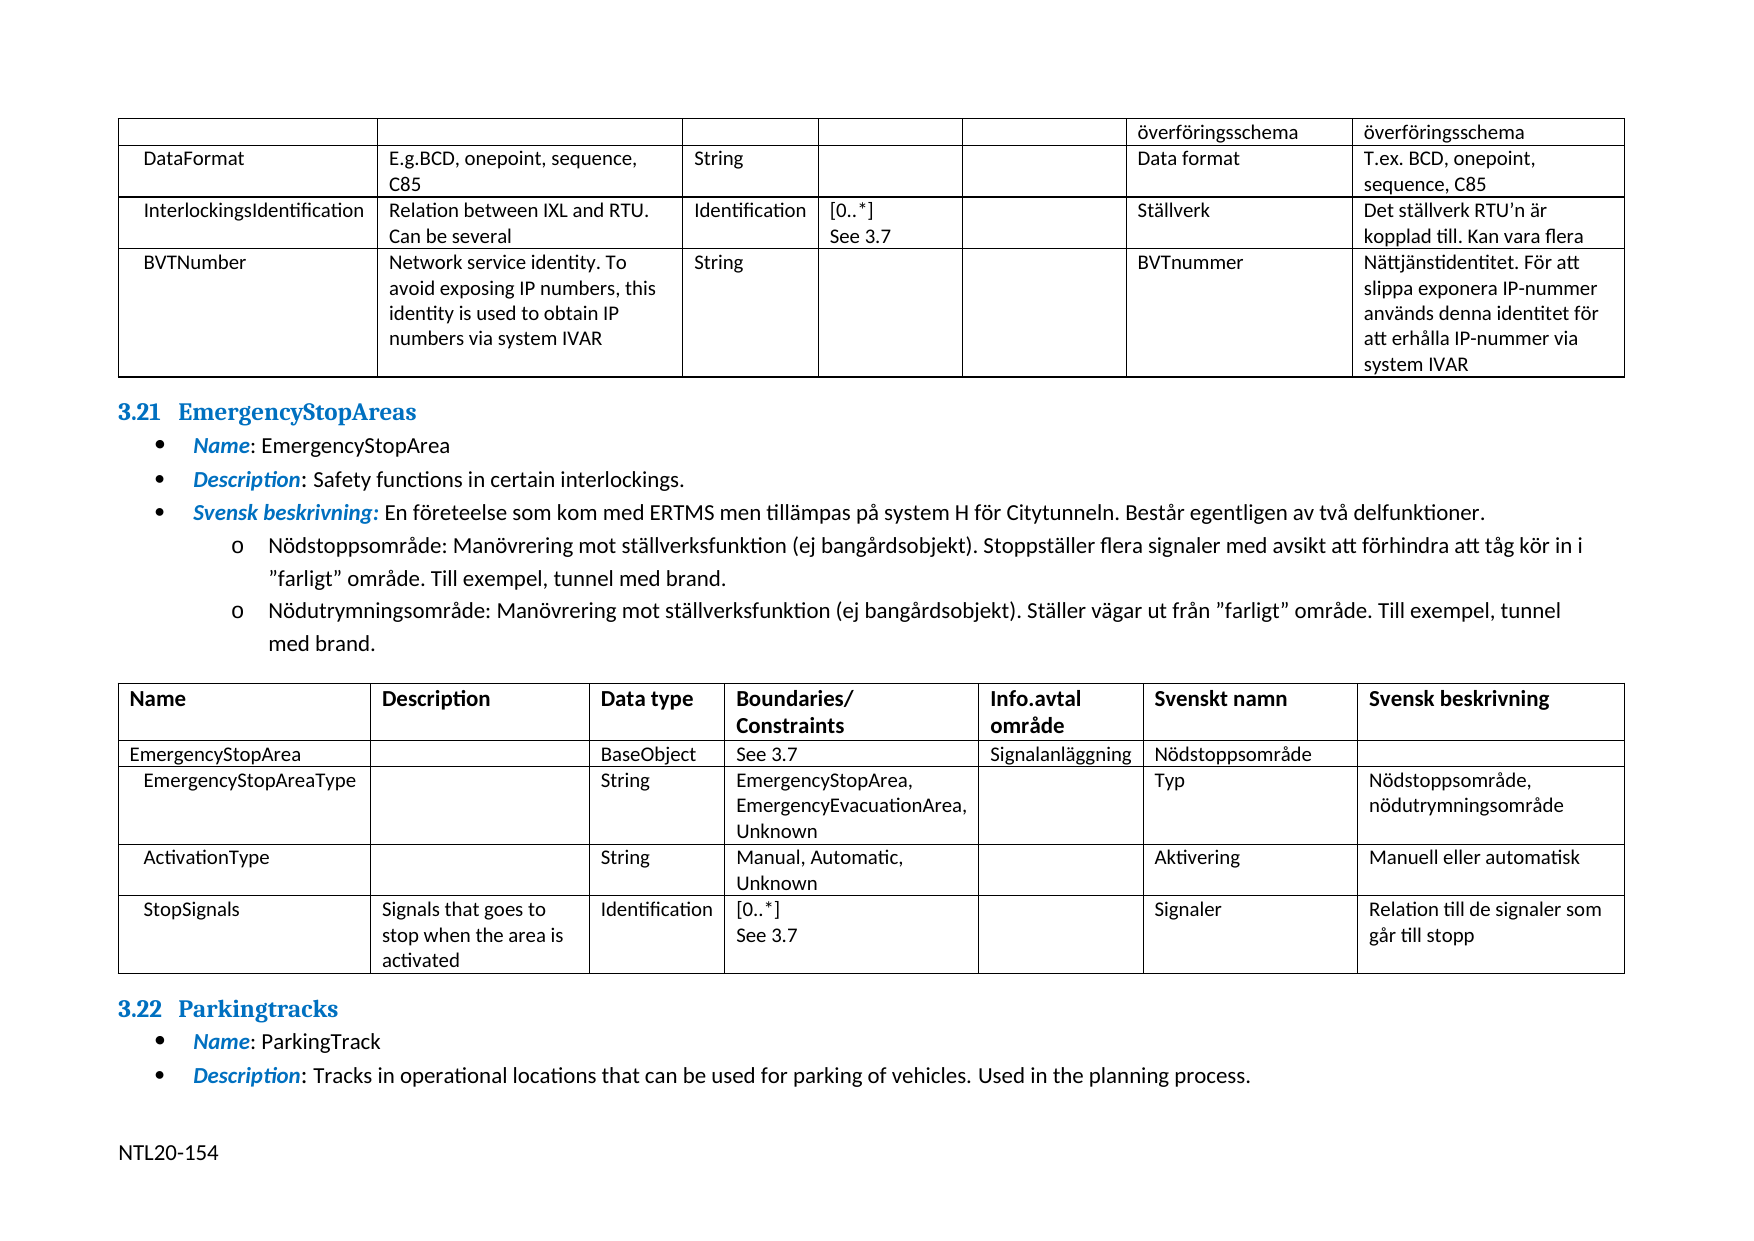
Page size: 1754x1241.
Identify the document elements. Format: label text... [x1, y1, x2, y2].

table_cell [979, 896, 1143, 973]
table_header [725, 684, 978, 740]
subtitle Parkingtracks [118, 994, 1606, 1023]
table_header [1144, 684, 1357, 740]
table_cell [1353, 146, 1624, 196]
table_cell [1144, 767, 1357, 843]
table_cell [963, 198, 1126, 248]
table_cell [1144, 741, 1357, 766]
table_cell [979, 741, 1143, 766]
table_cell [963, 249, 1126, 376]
list Name: ParkingTrack [156, 1027, 1606, 1056]
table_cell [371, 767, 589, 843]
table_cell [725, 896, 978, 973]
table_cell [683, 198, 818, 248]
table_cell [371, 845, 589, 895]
list Svensk beskrivning: En företeelse som kom med ERTMS men tillämpas på system H för Citytunneln. Består egentligen av två delfunktioner. [156, 498, 1606, 527]
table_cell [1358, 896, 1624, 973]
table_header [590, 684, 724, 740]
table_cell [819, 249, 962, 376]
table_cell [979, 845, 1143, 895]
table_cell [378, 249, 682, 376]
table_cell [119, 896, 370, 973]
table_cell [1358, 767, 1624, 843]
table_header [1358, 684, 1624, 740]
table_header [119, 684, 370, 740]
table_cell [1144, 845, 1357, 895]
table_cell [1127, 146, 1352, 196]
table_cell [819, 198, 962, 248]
list Nödstoppsområde: Manövrering mot ställverksfunktion (ej bangårdsobjekt). Stoppställer flera signaler med avsikt att förhindra att tåg kör in i ”farligt” område. Till exempel, tunnel med brand. [231, 531, 1606, 592]
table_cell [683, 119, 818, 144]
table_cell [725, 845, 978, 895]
list Nödutrymningsområde: Manövrering mot ställverksfunktion (ej bangårdsobjekt). Ställer vägar ut från ”farligt” område. Till exempel, tunnel med brand. [231, 596, 1606, 658]
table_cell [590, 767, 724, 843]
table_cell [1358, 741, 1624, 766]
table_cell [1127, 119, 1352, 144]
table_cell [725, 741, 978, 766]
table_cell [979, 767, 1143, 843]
list Description: Safety functions in certain interlockings. [156, 463, 1606, 494]
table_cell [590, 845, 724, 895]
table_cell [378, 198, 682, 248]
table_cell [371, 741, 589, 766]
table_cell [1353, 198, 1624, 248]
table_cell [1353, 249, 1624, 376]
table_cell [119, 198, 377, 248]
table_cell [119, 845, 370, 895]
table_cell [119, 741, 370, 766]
subtitle EmergencyStopAreas [118, 398, 1606, 427]
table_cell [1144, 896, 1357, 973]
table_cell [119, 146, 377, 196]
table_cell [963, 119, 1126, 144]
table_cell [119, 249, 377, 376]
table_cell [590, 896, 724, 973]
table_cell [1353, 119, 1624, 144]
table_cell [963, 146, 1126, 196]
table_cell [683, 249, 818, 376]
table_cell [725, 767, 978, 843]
list Description: Tracks in operational locations that can be used for parking of vehicles. Used in the planning process. [156, 1060, 1606, 1090]
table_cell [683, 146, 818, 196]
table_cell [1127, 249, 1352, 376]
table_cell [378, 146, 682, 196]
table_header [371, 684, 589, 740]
list Name: EmergencyStopArea [156, 431, 1606, 459]
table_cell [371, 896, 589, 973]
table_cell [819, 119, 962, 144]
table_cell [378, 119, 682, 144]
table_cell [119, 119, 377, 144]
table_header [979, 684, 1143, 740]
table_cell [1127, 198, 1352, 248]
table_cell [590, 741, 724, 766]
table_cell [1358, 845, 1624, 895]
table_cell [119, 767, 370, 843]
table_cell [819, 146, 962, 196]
